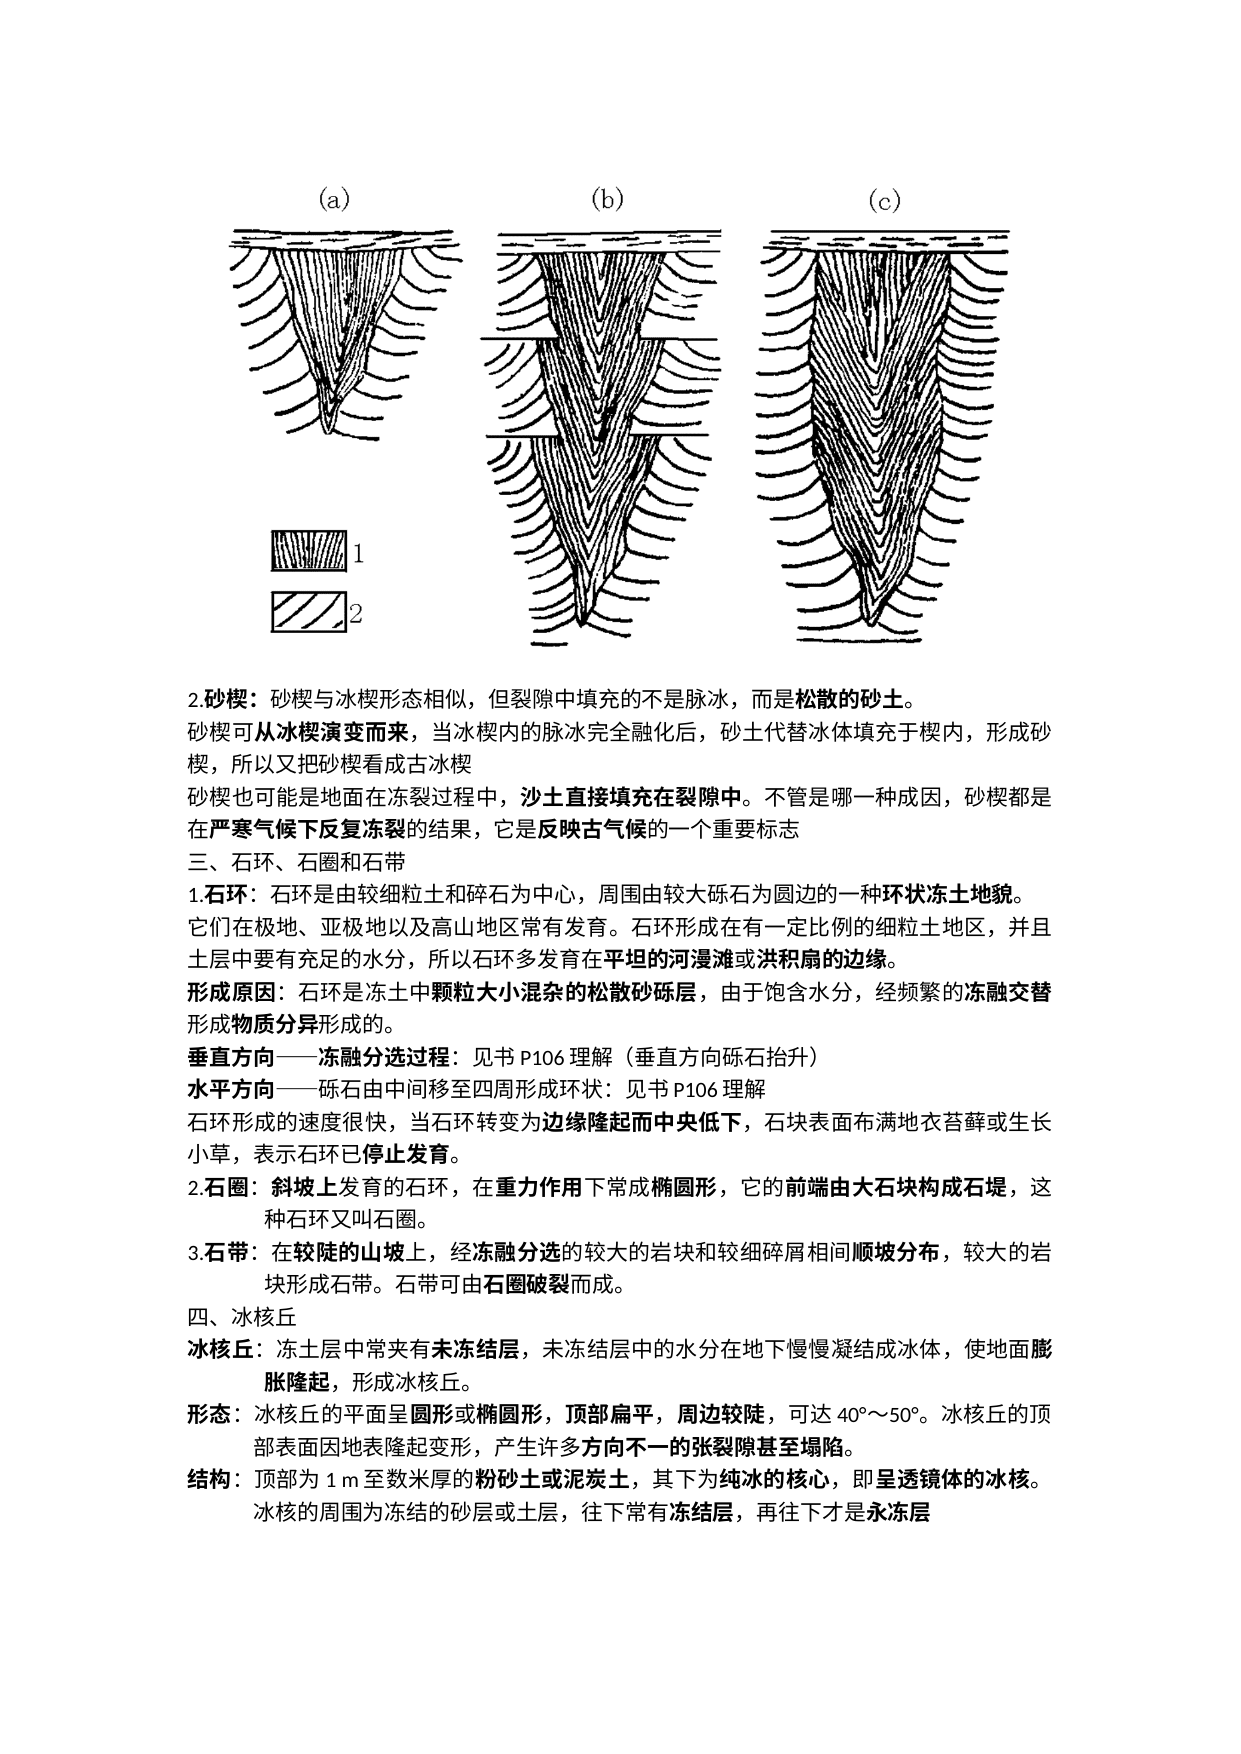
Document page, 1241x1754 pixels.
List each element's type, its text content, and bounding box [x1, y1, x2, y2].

text 砂楔也可能是地面在冻裂过程中，沙土直接填充在裂隙中。不管是哪一种成因，砂楔都是在严寒气候下反复冻裂的结果，它是反映古气候的一个重要标志 [187, 779, 1053, 844]
text 它们在极地、亚极地以及高山地区常有发育。石环形成在有一定比例的细粒土地区，并且土层中要有充足的水分，所以石环多发育在平坦的河漫滩或洪积扇的边缘。 [187, 909, 1053, 974]
text 垂直方向——冻融分选过程：见书P106理解（垂直方向砾石抬升） [187, 1039, 1053, 1072]
text 3.石带：在较陡的山坡上，经冻融分选的较大的岩块和较细碎屑相间顺坡分布，较大的岩块形成石带。石带可由石圈破裂而成。 [187, 1234, 1053, 1299]
text 形成原因：石环是冻土中颗粒大小混杂的松散砂砾层，由于饱含水分，经频繁的冻融交替，形成物质分异形成的。 [187, 974, 1053, 1039]
text 四、冰核丘 [187, 1299, 1053, 1332]
text 砂楔可从冰楔演变而来，当冰楔内的脉冰完全融化后，砂土代替冰体填充于楔内，形成砂楔，所以又把砂楔看成古冰楔 [187, 714, 1053, 779]
text 水平方向——砾石由中间移至四周形成环状：见书P106理解 [187, 1072, 1053, 1104]
text 形态：冰核丘的平面呈圆形或椭圆形，顶部扁平，周边较陡，可达40°～50°。冰核丘的顶部表面因地表隆起变形，产生许多方向不一的张裂隙甚至塌陷。 [187, 1397, 1053, 1462]
text 2.石圈：斜坡上发育的石环，在重力作用下常成椭圆形，它的前端由大石块构成石堤，这种石环又叫石圈。 [187, 1169, 1053, 1234]
text 2.砂楔：砂楔与冰楔形态相似，但裂隙中填充的不是脉冰，而是松散的砂土。 [187, 682, 1053, 714]
text 石环形成的速度很快，当石环转变为边缘隆起而中央低下，石块表面布满地衣苔藓或生长小草，表示石环已停止发育。 [187, 1104, 1053, 1169]
text 结构：顶部为1 m至数米厚的粉砂土或泥炭土，其下为纯冰的核心，即呈透镜体的冰核。冰核的周围为冻结的砂层或土层，往下常有冻结层，再往下才是永冻层 [187, 1462, 1053, 1527]
picture [187, 162, 1071, 664]
text 冰核丘：冻土层中常夹有未冻结层，未冻结层中的水分在地下慢慢凝结成冰体，使地面膨胀隆起，形成冰核丘。 [187, 1332, 1053, 1397]
text 1.石环：石环是由较细粒土和碎石为中心，周围由较大砾石为圆边的一种环状冻土地貌。 [187, 877, 1053, 909]
text 三、石环、石圈和石带 [187, 844, 1053, 877]
